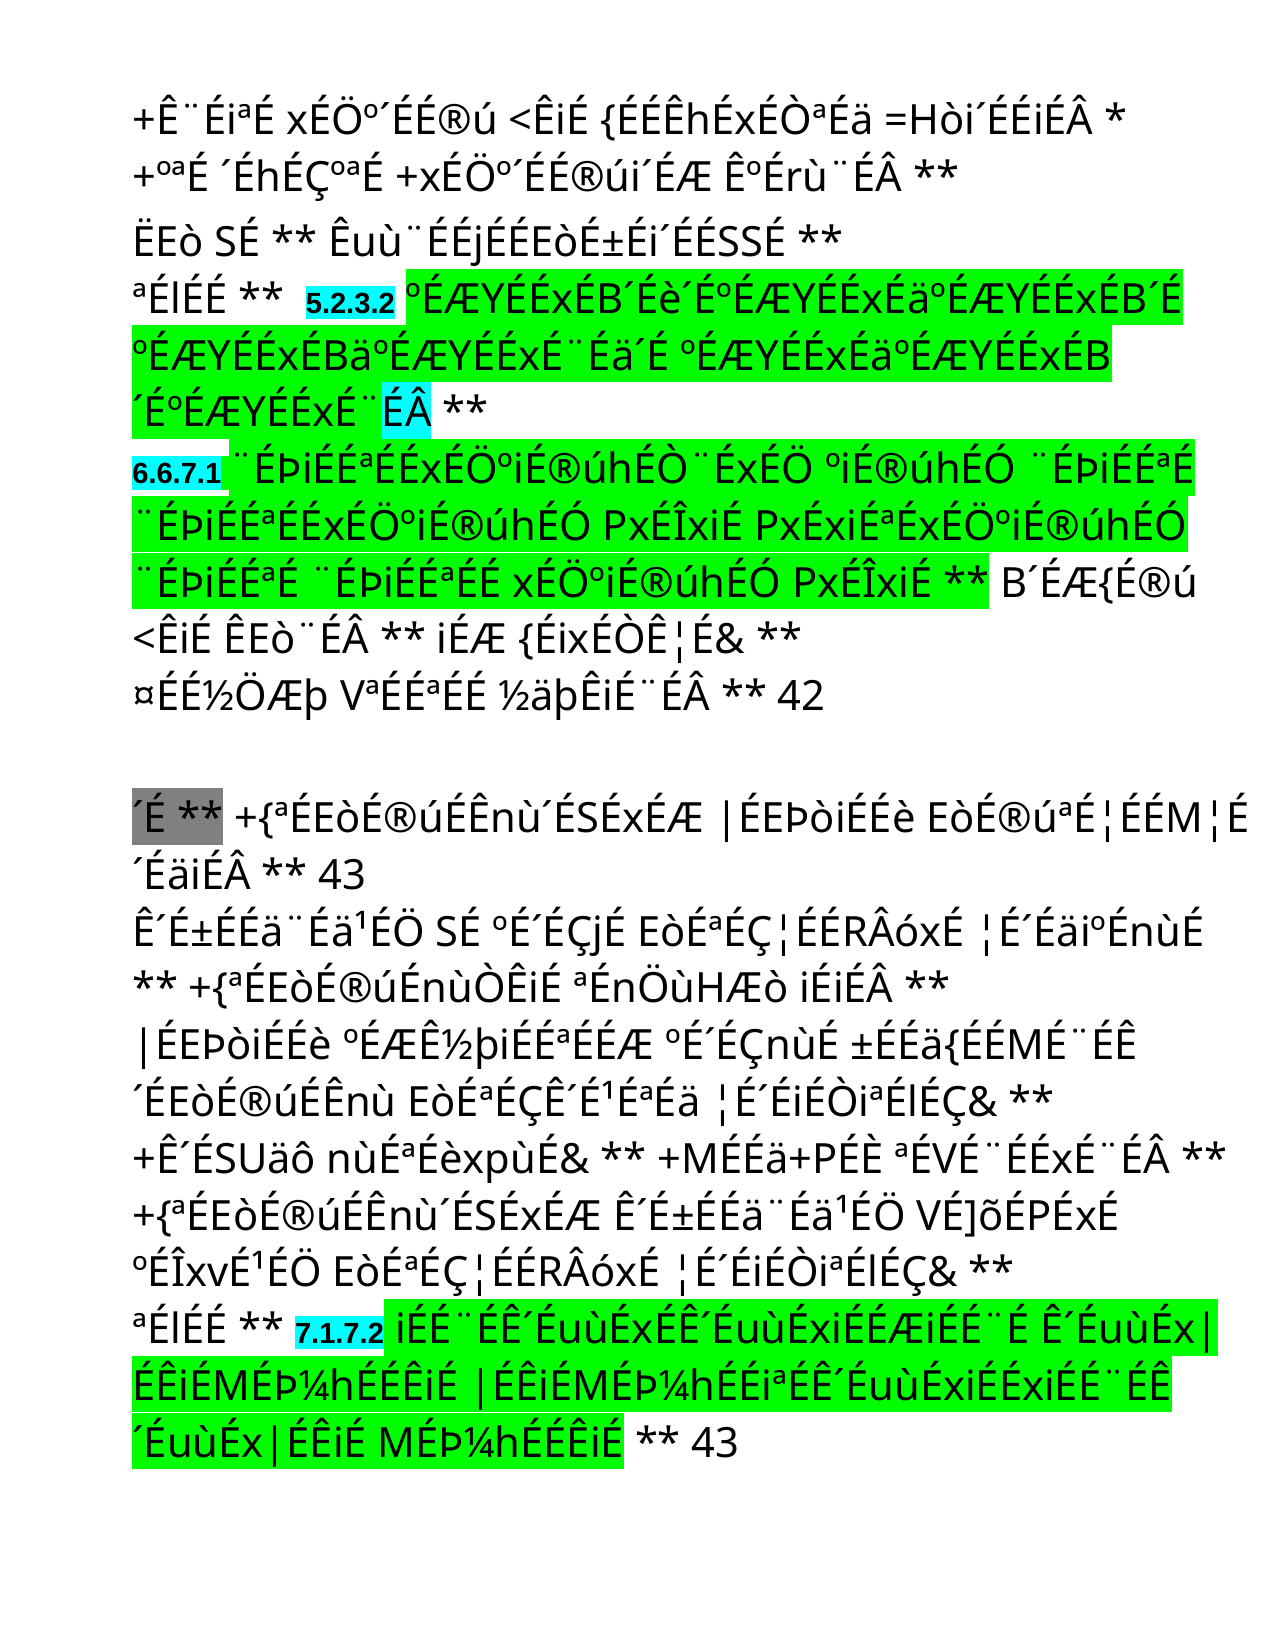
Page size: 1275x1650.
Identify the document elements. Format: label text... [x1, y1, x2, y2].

text ´É ** +{ªÉEòÉ®úÉÊnù´ÉSÉxÉÆ |ÉEÞòiÉÉè EòÉ®úªÉ¦ÉÉM¦É´ÉäiÉÂ ** 43 Ê´É±ÉÉä¨Éä¹ÉÖ SÉ ºÉ´ÉÇjÉ EòÉªÉÇ¦ÉÉRÂóxÉ ¦É´ÉäiºÉnùÉ ** +{ªÉEòÉ®úÉnùÒÊiÉ ªÉnÖùHÆò iÉiÉÂ ** |ÉEÞòiÉÉè ºÉÆÊ½þiÉÉªÉÉÆ ºÉ´ÉÇnùÉ ±ÉÉä{ÉÉMÉ¨ÉÊ´ÉEòÉ®úÉÊnù EòÉªÉÇÊ´É¹ÉªÉä ¦É´ÉiÉÒiªÉlÉÇ& ** +Ê´ÉSUäô nùÉªÉèxpùÉ& ** +MÉÉä+PÉÈ ªÉVÉ¨ÉÉxÉ¨ÉÂ ** +{ªÉEòÉ®úÉÊnù´ÉSÉxÉÆ Ê´É±ÉÉä¨Éä¹ÉÖ VÉ]õÉPÉxÉ ºÉÎxvÉ¹ÉÖ EòÉªÉÇ¦ÉÉRÂóxÉ ¦É´ÉiÉÒiªÉlÉÇ& ** ªÉlÉÉ ** 7.1.7.2 iÉÉ¨ÉÊ´ÉuùÉxÉÊ´ÉuùÉxiÉÉÆiÉÉ¨É Ê´ÉuùÉx|ÉÊiÉMÉÞ¼hÉÉÊiÉ |ÉÊiÉMÉÞ¼hÉÉiªÉÊ´ÉuùÉxiÉÉxiÉÉ¨ÉÊ´ÉuùÉx|ÉÊiÉ MÉÞ¼hÉÉÊiÉ ** 43 [132, 731, 1256, 1469]
